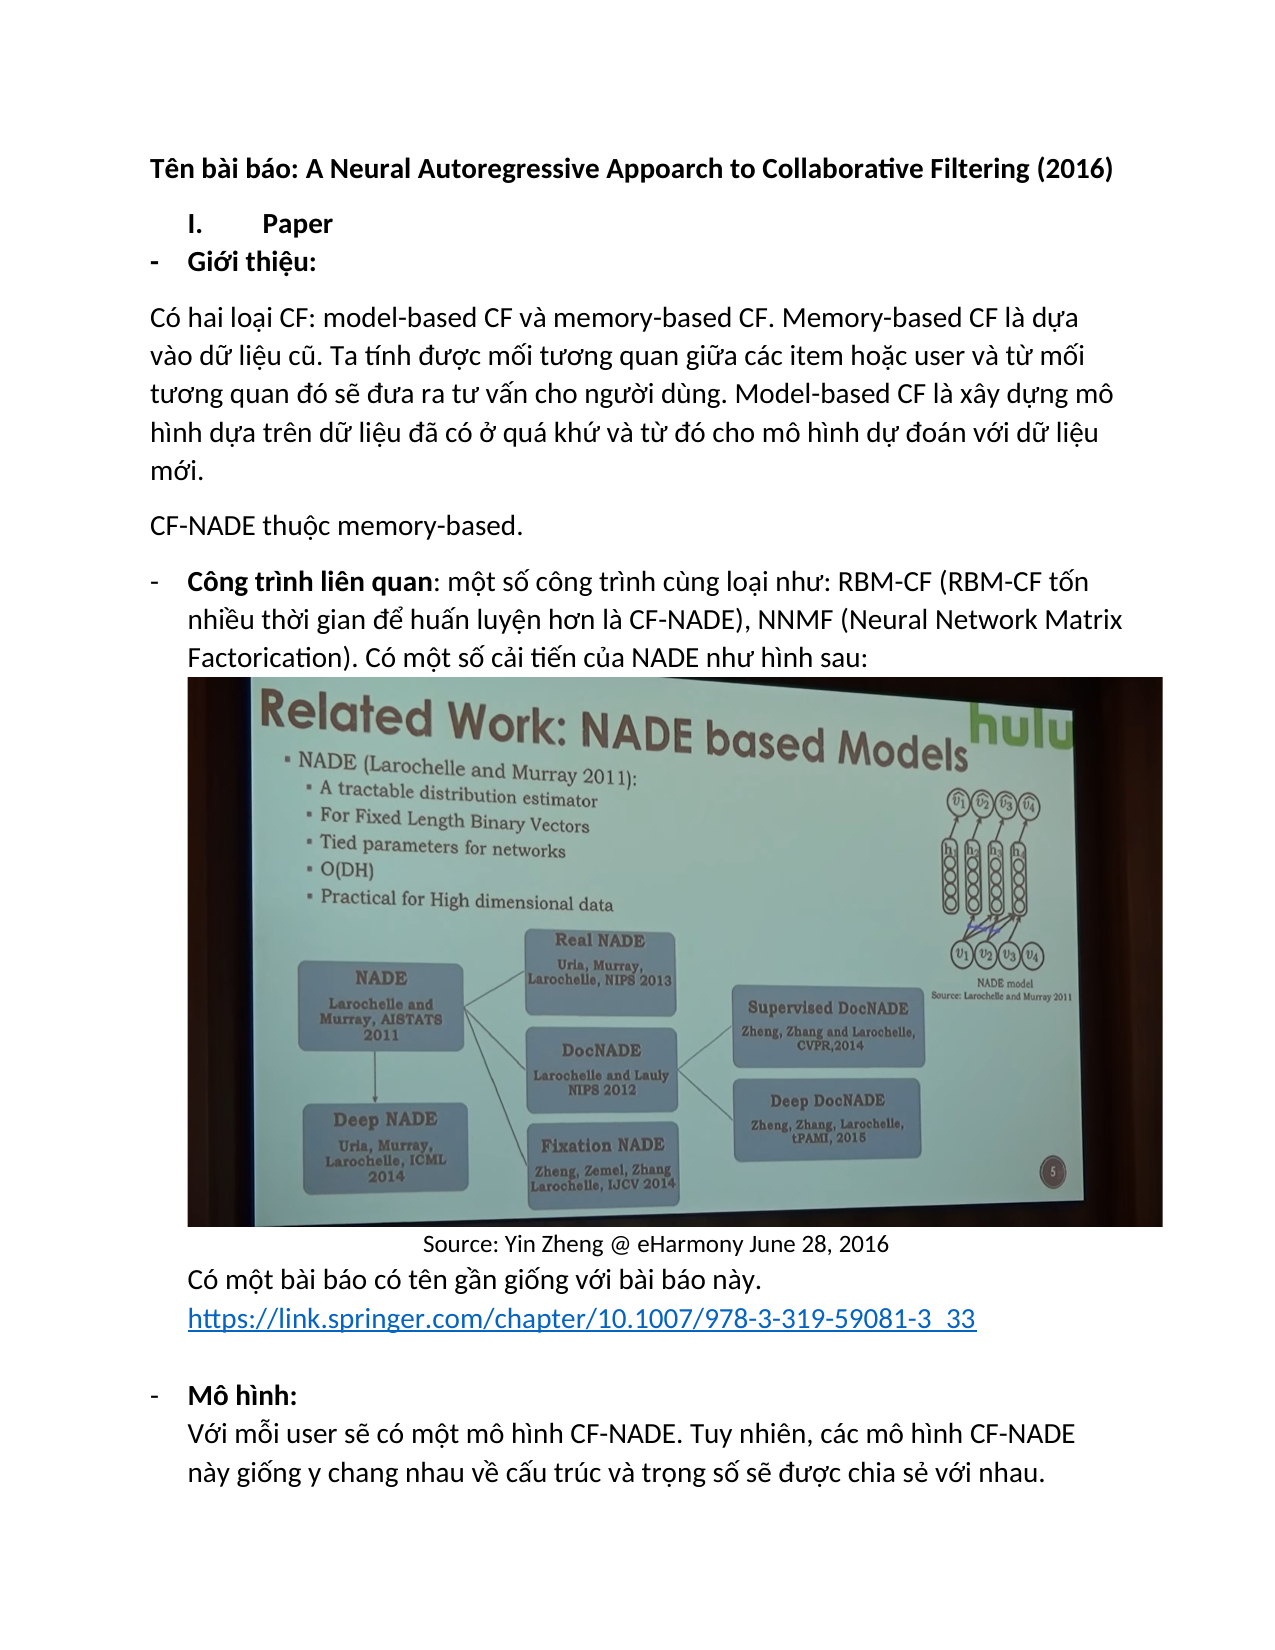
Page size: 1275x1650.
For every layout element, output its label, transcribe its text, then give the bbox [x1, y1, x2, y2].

list Paper [187, 205, 1125, 241]
list Với mỗi user sẽ có một mô hình CF-NADE. Tuy nhiên, các mô hình CF-NADE này giống y chang nhau về cấu trúc và trọng số sẽ được chia sẻ với nhau. [187, 1415, 1125, 1489]
list Source: Yin Zheng @ eHarmony June 28, 2016 [187, 1228, 1125, 1259]
text Có hai loại CF: model-based CF và memory-based CF. Memory-based CF là dựa vào dữ liệu cũ. Ta tính được mối tương quan giữa các item hoặc user và từ mối tương quan đó sẽ đưa ra tư vấn cho người dùng. Model-based CF là xây dựng mô hình dựa trên dữ liệu đã có ở quá khứ và từ đó cho mô hình dự đoán với dữ liệu mới. [150, 299, 1125, 488]
list Công trình liên quan: một số công trình cùng loại như: RBM-CF (RBM-CF tốn nhiều thời gian để huấn luyện hơn là CF-NADE), NNMF (Neural Network Matrix Factorication). Có một số cải tiến của NADE như hình sau: [150, 563, 1125, 675]
text Tên bài báo: A Neural Autoregressive Appoarch to Collaborative Filtering (2016) [150, 150, 1125, 186]
picture [187, 677, 1163, 1227]
list Mô hình: [150, 1377, 1125, 1412]
text CF-NADE thuộc memory-based. [150, 507, 1125, 543]
list Giới thiệu: [150, 243, 1125, 279]
list https://link.springer.com/chapter/10.1007/978-3-319-59081-3_33 [187, 1300, 1125, 1336]
list Có một bài báo có tên gần giống với bài báo này. [187, 1261, 1125, 1297]
